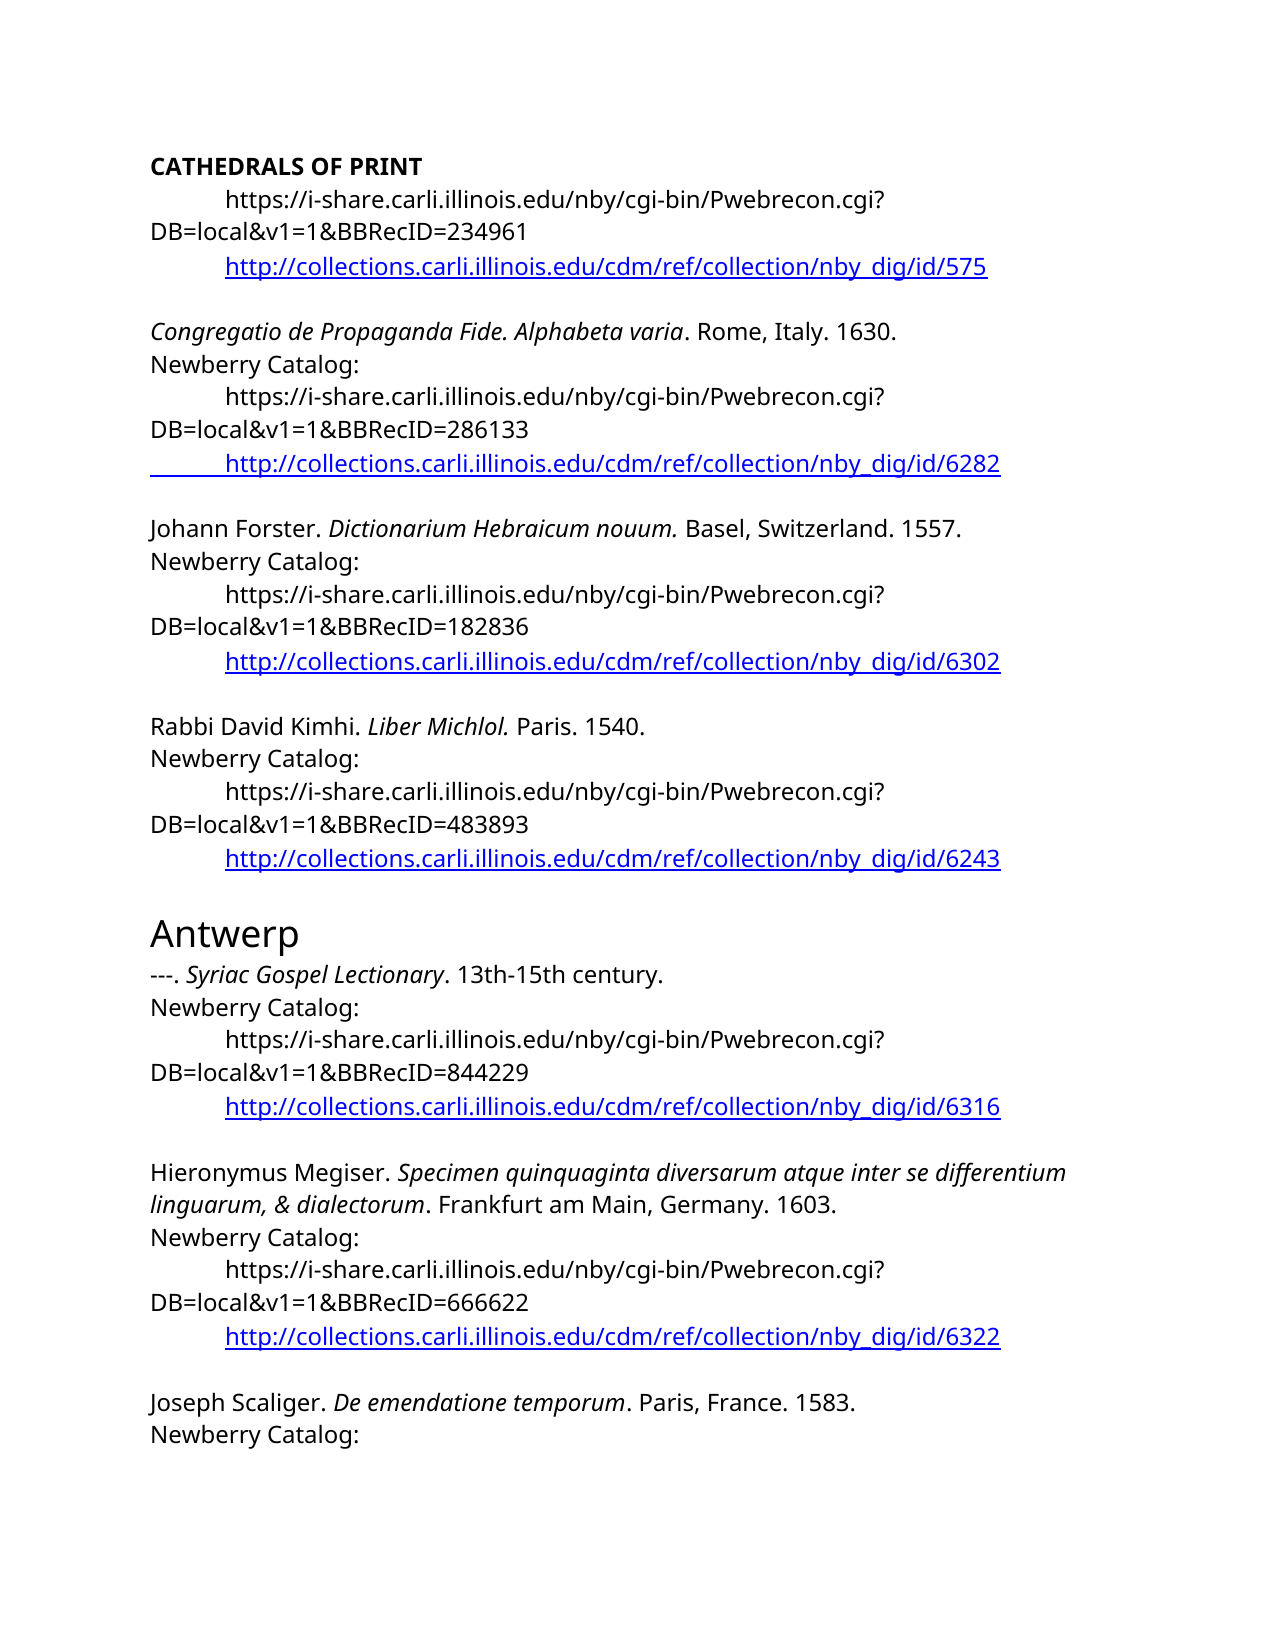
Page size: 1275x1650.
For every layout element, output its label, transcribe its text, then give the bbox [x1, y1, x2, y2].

text http://collections.carli.illinois.edu/cdm/ref/collection/nby_dig/id/6302 [150, 644, 1125, 677]
text ---. Syriac Gospel Lectionary. 13th-15th century. [150, 958, 1125, 991]
text Newberry Catalog: [150, 347, 1125, 380]
text Newberry Catalog: [150, 545, 1125, 577]
text http://collections.carli.illinois.edu/cdm/ref/collection/nby_dig/id/6322 [150, 1320, 1125, 1353]
text Antwerp [150, 907, 1125, 958]
list http://collections.carli.illinois.edu/cdm/ref/collection/nby_dig/id/6282 [150, 447, 1125, 479]
text Newberry Catalog: [150, 742, 1125, 775]
text Congregatio de Propaganda Fide. Alphabeta varia. Rome, Italy. 1630. [150, 315, 1125, 347]
text http://collections.carli.illinois.edu/cdm/ref/collection/nby_dig/id/6316 [150, 1090, 1125, 1123]
text Hieronymus Megiser. Specimen quinquaginta diversarum atque inter se differentium linguarum, & dialectorum. Frankfurt am Main, Germany. 1603. [150, 1155, 1125, 1221]
text Newberry Catalog: [150, 991, 1125, 1023]
text Newberry Catalog: [150, 1418, 1125, 1451]
list https://i-share.carli.illinois.edu/nby/cgi-bin/Pwebrecon.cgi?DB=local&v1=1&BBRecID=234961 [150, 183, 1125, 248]
text CATHEDRALS OF PRINT [150, 150, 1125, 183]
text Johann Forster. Dictionarium Hebraicum nouum. Basel, Switzerland. 1557. [150, 512, 1125, 545]
list https://i-share.carli.illinois.edu/nby/cgi-bin/Pwebrecon.cgi?DB=local&v1=1&BBRecID=483893 [150, 775, 1125, 840]
text http://collections.carli.illinois.edu/cdm/ref/collection/nby_dig/id/6243 [150, 842, 1125, 874]
text Rabbi David Kimhi. Liber Michlol. Paris. 1540. [150, 709, 1125, 742]
list https://i-share.carli.illinois.edu/nby/cgi-bin/Pwebrecon.cgi?DB=local&v1=1&BBRecID=666622 [150, 1253, 1125, 1318]
text http://collections.carli.illinois.edu/cdm/ref/collection/nby_dig/id/575 [150, 249, 1125, 282]
text Joseph Scaliger. De emendatione temporum. Paris, France. 1583. [150, 1385, 1125, 1418]
list https://i-share.carli.illinois.edu/nby/cgi-bin/Pwebrecon.cgi?DB=local&v1=1&BBRecID=286133 [150, 380, 1125, 445]
text Newberry Catalog: [150, 1221, 1125, 1253]
list https://i-share.carli.illinois.edu/nby/cgi-bin/Pwebrecon.cgi?DB=local&v1=1&BBRecID=182836 [150, 577, 1125, 643]
list https://i-share.carli.illinois.edu/nby/cgi-bin/Pwebrecon.cgi?DB=local&v1=1&BBRecID=844229 [150, 1023, 1125, 1088]
